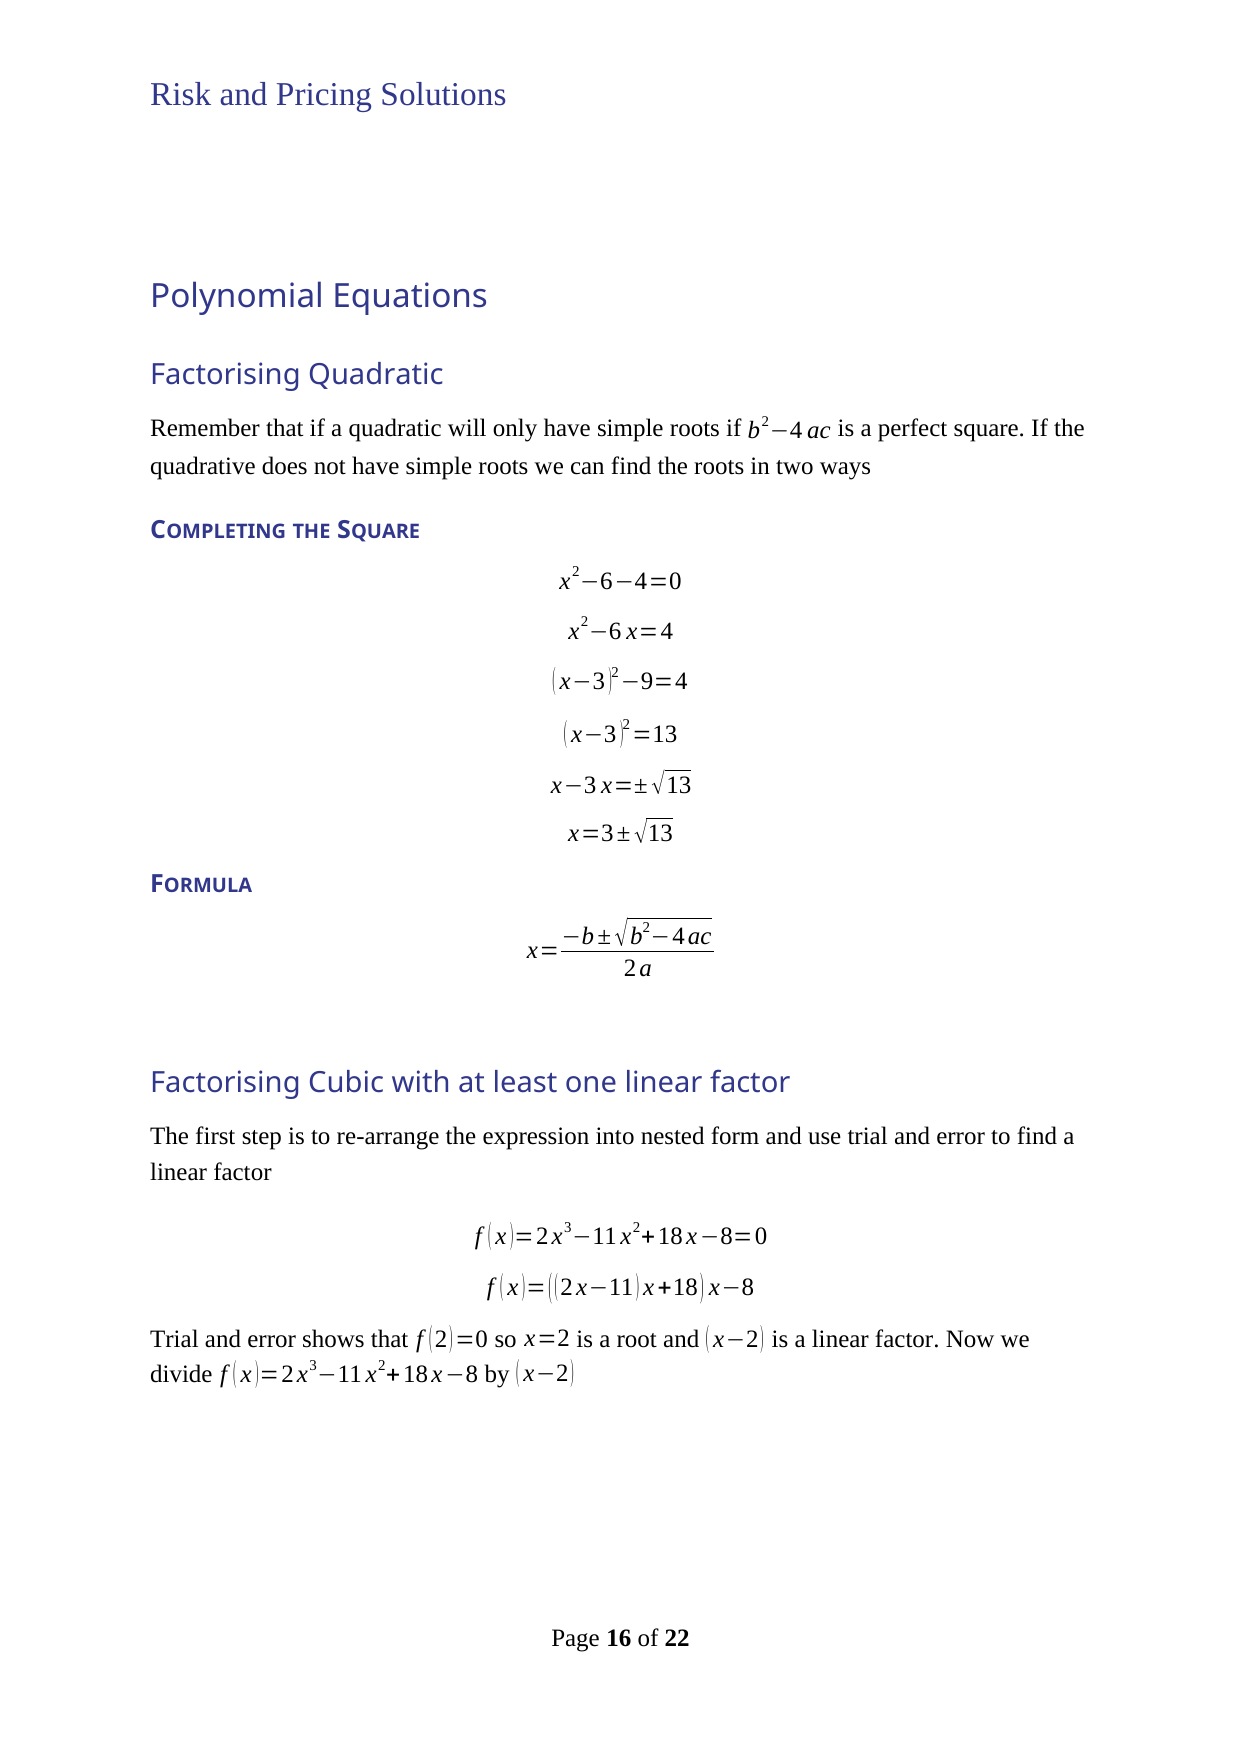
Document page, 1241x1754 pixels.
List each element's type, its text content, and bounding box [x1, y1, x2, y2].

subtitle Completing the Square [150, 512, 1090, 546]
subtitle Formula [150, 866, 1090, 900]
text The first step is to re-arrange the expression into nested form and use trial and error to find a linear factor [150, 1121, 1090, 1186]
subtitle Polynomial Equations [150, 272, 1090, 318]
text Trial and error shows that so is a root and is a linear factor. Now we divide by [150, 1323, 1090, 1390]
subtitle Factorising Quadratic [150, 353, 1090, 393]
text Remember that if a quadratic will only have simple roots if is a perfect square. If the quadrative does not have simple roots we can find the roots in two ways [150, 412, 1090, 479]
subtitle Factorising Cubic with at least one linear factor [150, 1062, 1090, 1101]
